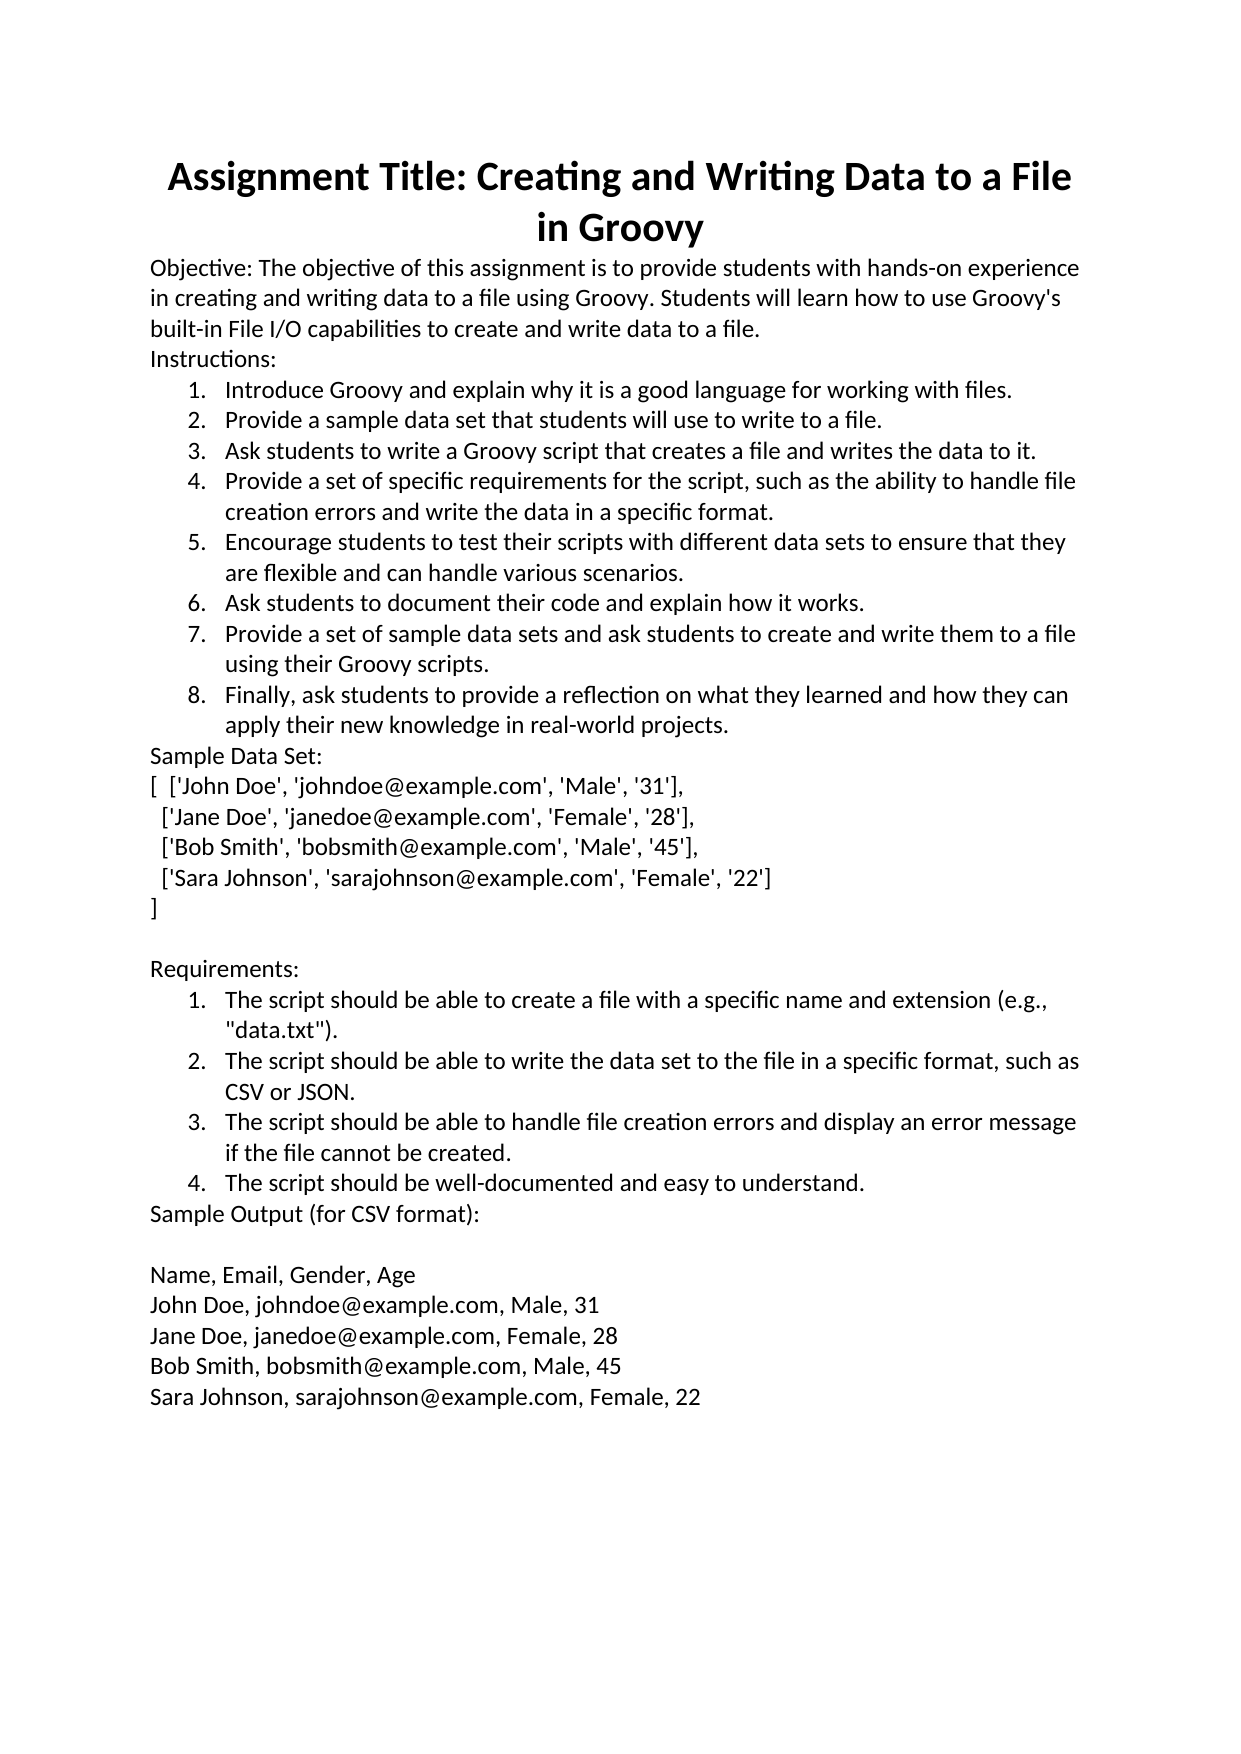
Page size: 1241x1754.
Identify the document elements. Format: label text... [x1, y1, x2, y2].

text Instructions: [150, 343, 1090, 374]
list Provide a set of specific requirements for the script, such as the ability to handle file creation errors and write the data in a specific format. [187, 465, 1090, 526]
text ['Bob Smith', 'bobsmith@example.com', 'Male', '45'], [150, 832, 1090, 862]
text Sara Johnson, sarajohnson@example.com, Female, 22 [150, 1381, 1090, 1411]
text ] [150, 893, 1090, 923]
list Finally, ask students to provide a reflection on what they learned and how they can apply their new knowledge in real-world projects. [187, 679, 1090, 740]
text Sample Data Set: [150, 740, 1090, 771]
text Requirements: [150, 954, 1090, 984]
list The script should be able to create a file with a specific name and extension (e.g., "data.txt"). [187, 984, 1090, 1045]
text [ ['John Doe', 'johndoe@example.com', 'Male', '31'], [150, 771, 1090, 801]
list Provide a sample data set that students will use to write to a file. [187, 404, 1090, 435]
text Jane Doe, janedoe@example.com, Female, 28 [150, 1320, 1090, 1350]
list The script should be able to handle file creation errors and display an error message if the file cannot be created. [187, 1106, 1090, 1167]
text Sample Output (for CSV format): [150, 1198, 1090, 1228]
text Objective: The objective of this assignment is to provide students with hands-on experience in creating and writing data to a file using Groovy. Students will learn how to use Groovy's built-in File I/O capabilities to create and write data to a file. [150, 252, 1090, 343]
text John Doe, johndoe@example.com, Male, 31 [150, 1289, 1090, 1320]
text ['Sara Johnson', 'sarajohnson@example.com', 'Female', '22'] [150, 862, 1090, 893]
list Ask students to write a Groovy script that creates a file and writes the data to it. [187, 435, 1090, 465]
list The script should be able to write the data set to the file in a specific format, such as CSV or JSON. [187, 1045, 1090, 1106]
list Provide a set of sample data sets and ask students to create and write them to a file using their Groovy scripts. [187, 618, 1090, 679]
text ['Jane Doe', 'janedoe@example.com', 'Female', '28'], [150, 801, 1090, 832]
list Encourage students to test their scripts with different data sets to ensure that they are flexible and can handle various scenarios. [187, 526, 1090, 587]
text Bob Smith, bobsmith@example.com, Male, 45 [150, 1350, 1090, 1381]
list The script should be well-documented and easy to understand. [187, 1167, 1090, 1198]
text Assignment Title: Creating and Writing Data to a File in Groovy [150, 150, 1090, 252]
list Introduce Groovy and explain why it is a good language for working with files. [187, 374, 1090, 404]
text Name, Email, Gender, Age [150, 1259, 1090, 1289]
list Ask students to document their code and explain how it works. [187, 587, 1090, 618]
